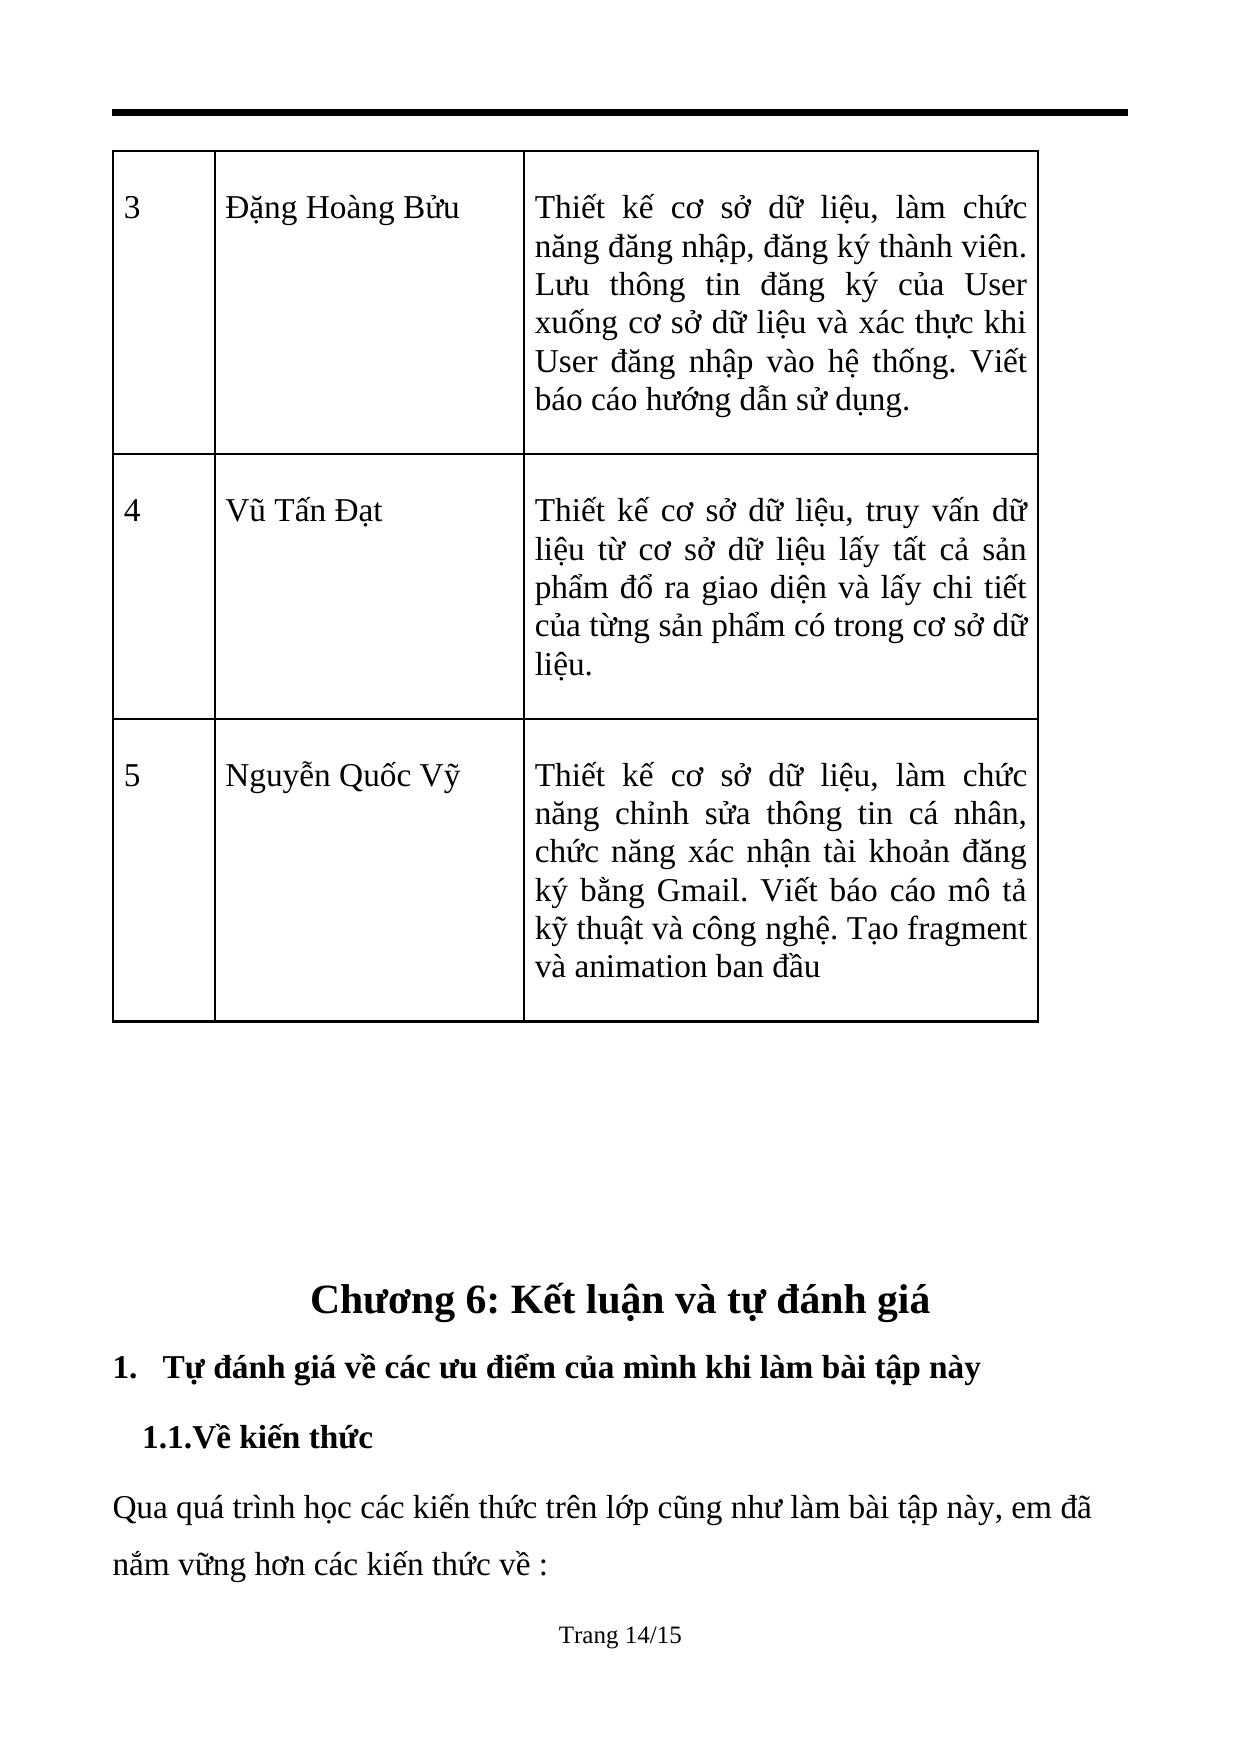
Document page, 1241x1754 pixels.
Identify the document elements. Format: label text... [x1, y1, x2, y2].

table_cell 5 [114, 720, 214, 1020]
list Về kiến thức [142, 1417, 1128, 1455]
table_cell Thiết kế cơ sở dữ liệu, truy vấn dữ liệu từ cơ sở dữ liệu lấy tất cả sản phẩm đổ ra giao diện và lấy chi tiết của từng sản phẩm có trong cơ sở dữ liệu. [525, 455, 1037, 717]
text Qua quá trình học các kiến thức trên lớp cũng như làm bài tập này, em đã nắm vững hơn các kiến thức về : [112, 1487, 1128, 1583]
table_cell 4 [114, 455, 214, 717]
table_cell Nguyễn Quốc Vỹ [216, 720, 523, 1020]
table_cell Vũ Tấn Đạt [216, 455, 523, 717]
table_cell Đặng Hoàng Bửu [216, 152, 523, 453]
table_cell Thiết kế cơ sở dữ liệu, làm chức năng đăng nhập, đăng ký thành viên. Lưu thông tin đăng ký của User xuống cơ sở dữ liệu và xác thực khi User đăng nhập vào hệ thống. Viết báo cáo hướng dẫn sử dụng. [525, 152, 1037, 453]
list Tự đánh giá về các ưu điểm của mình khi làm bài tập này [112, 1347, 1128, 1385]
table_cell 3 [114, 152, 214, 453]
subtitle Chương 6: Kết luận và tự đánh giá [112, 1274, 1128, 1322]
table_cell Thiết kế cơ sở dữ liệu, làm chức năng chỉnh sửa thông tin cá nhân, chức năng xác nhận tài khoản đăng ký bằng Gmail. Viết báo cáo mô tả kỹ thuật và công nghệ. Tạo fragment và animation ban đầu [525, 720, 1037, 1020]
